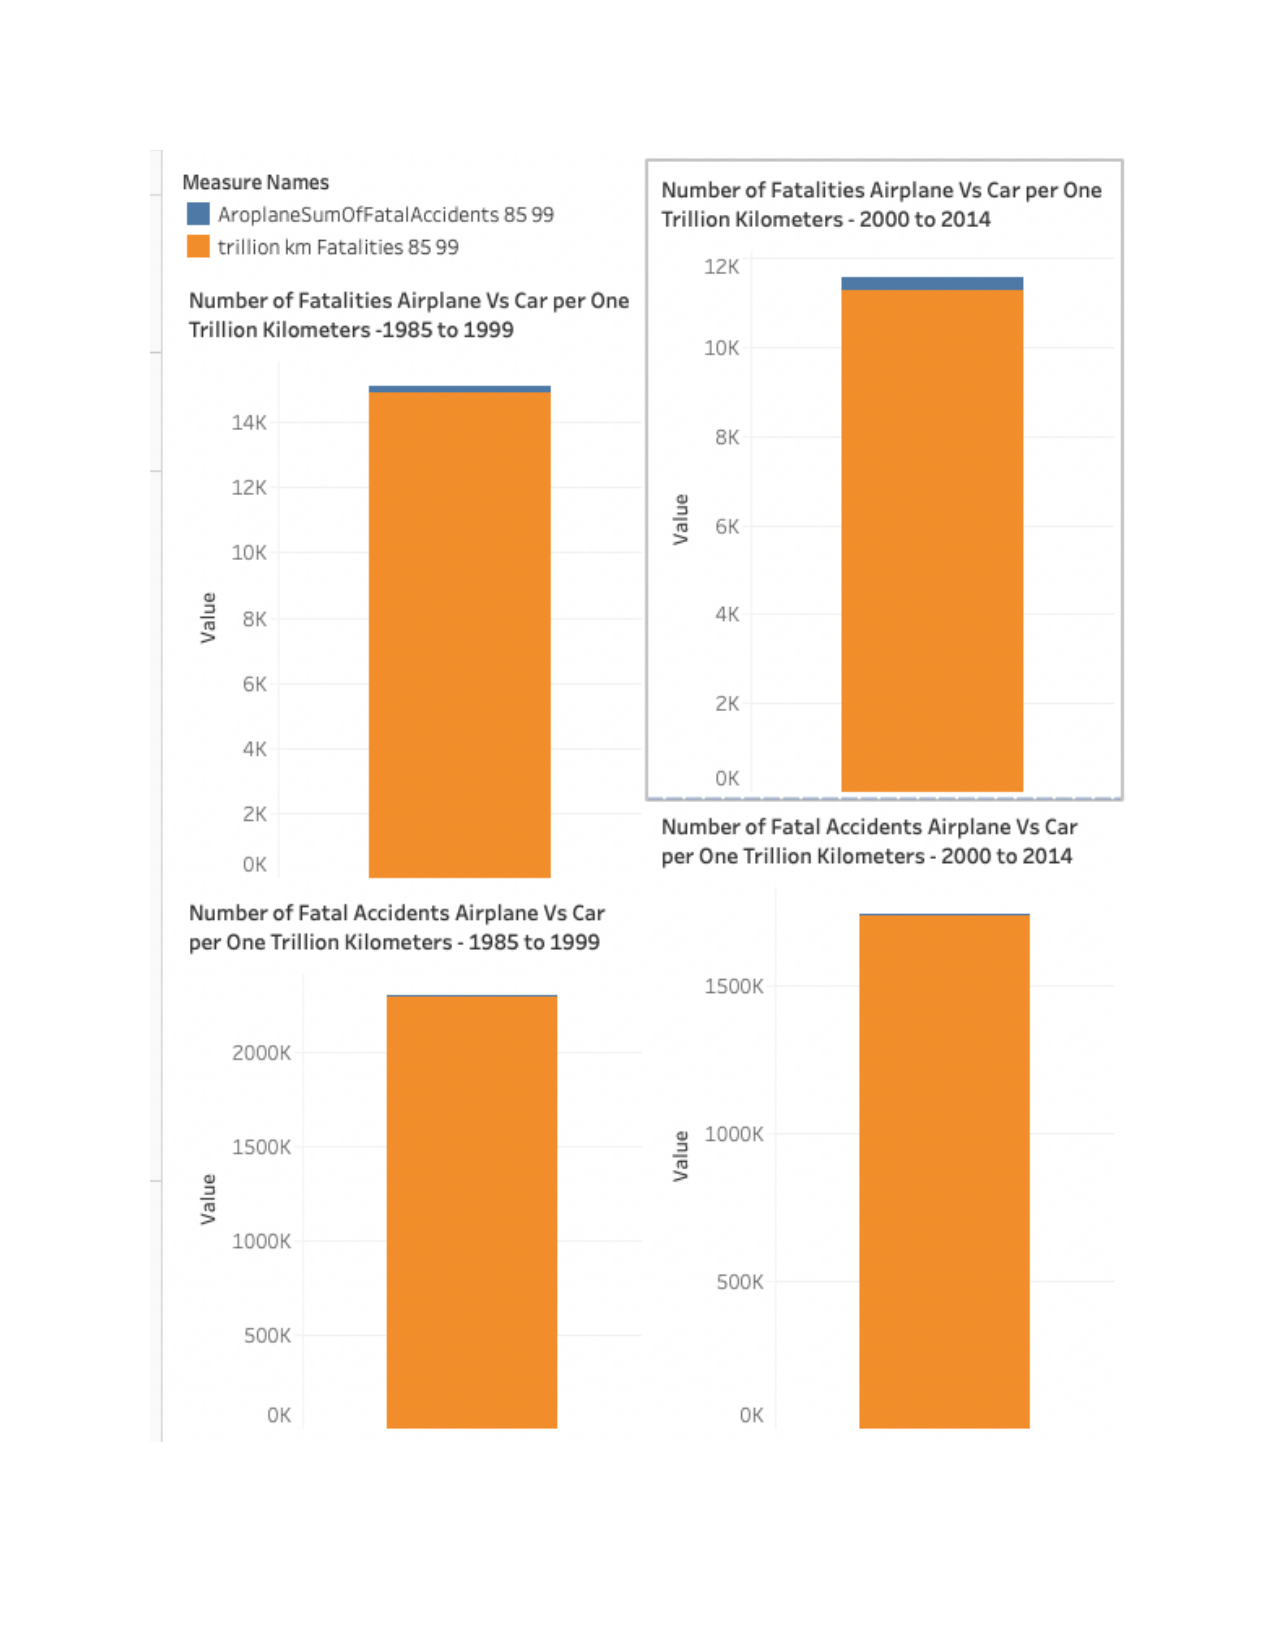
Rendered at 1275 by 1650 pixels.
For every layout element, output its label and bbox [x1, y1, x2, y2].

picture [150, 150, 1125, 1442]
